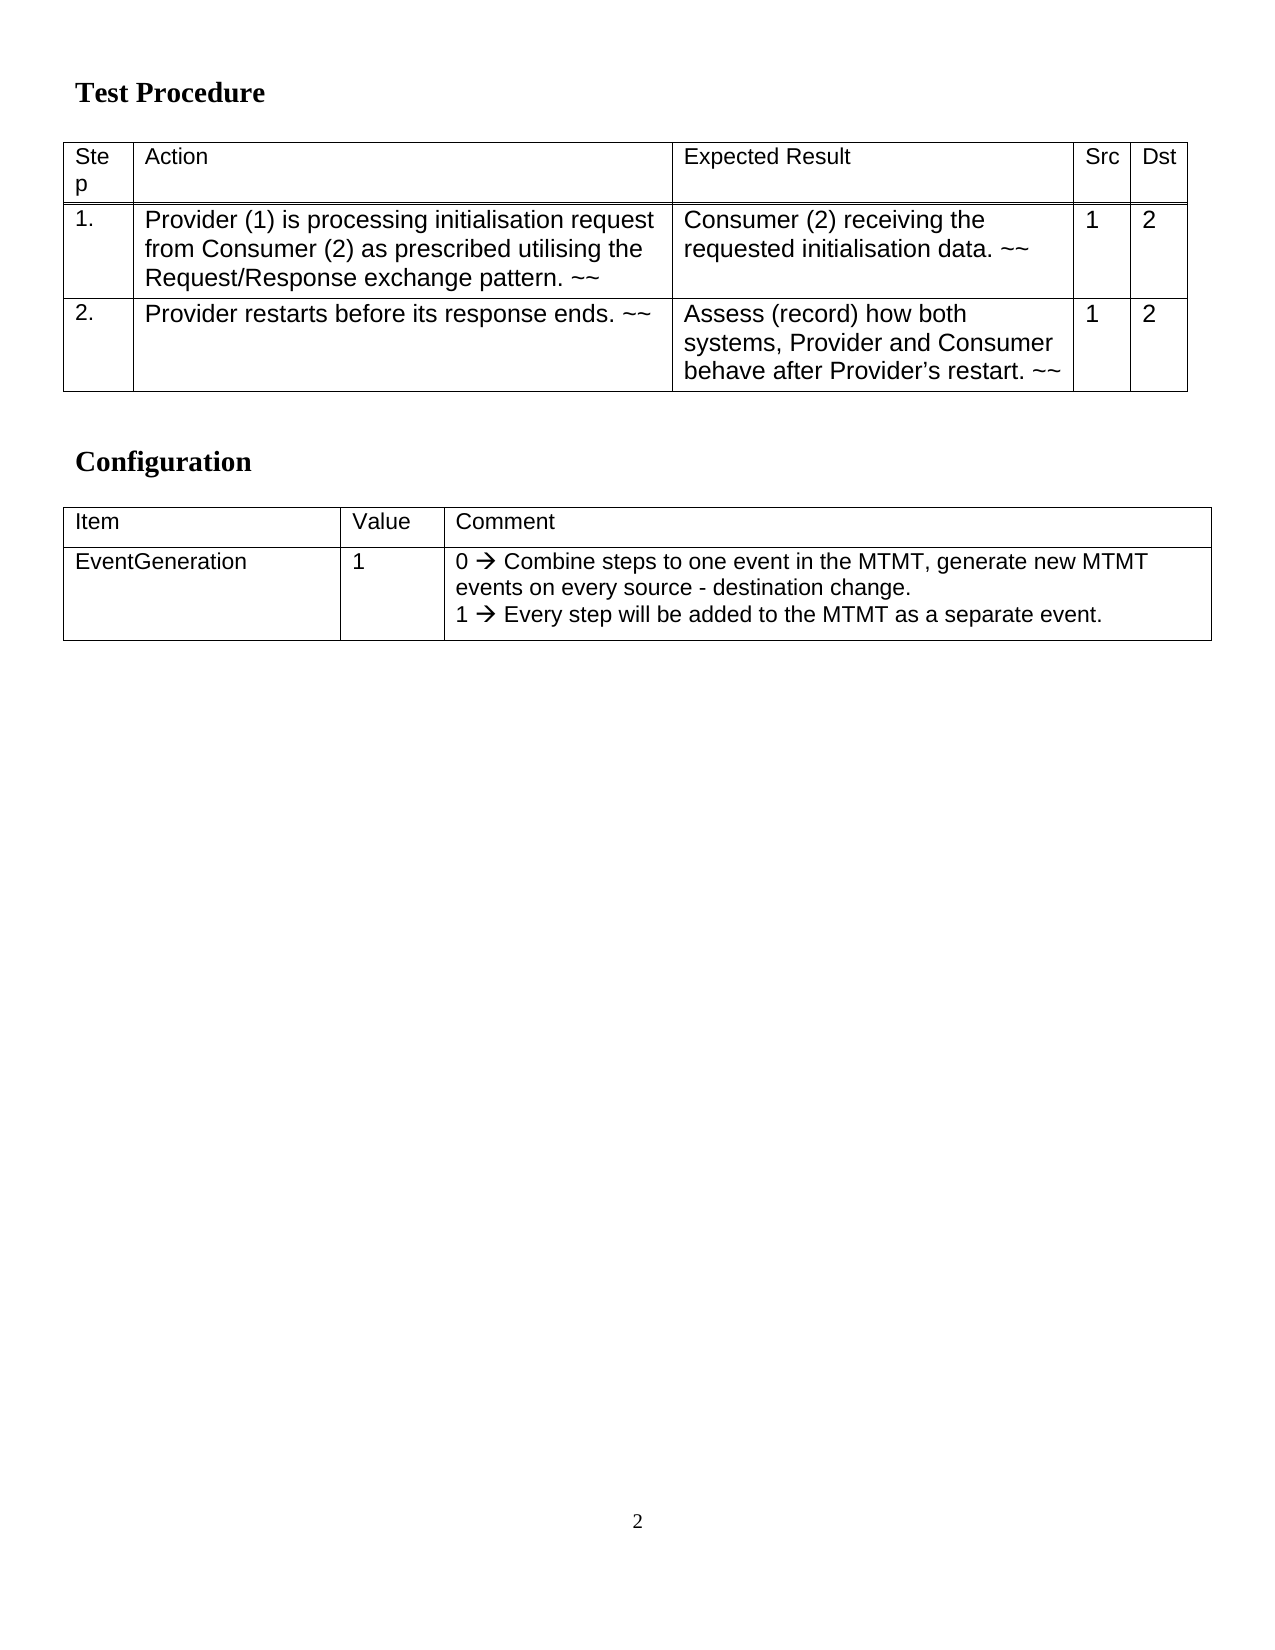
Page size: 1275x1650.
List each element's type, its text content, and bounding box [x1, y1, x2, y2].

table_cell Consumer (2) receiving the requested initialisation data. ~~ [673, 205, 1073, 298]
table_cell 0 Combine steps to one event in the MTMT, generate new MTMT events on every source - destination change. 1 Every step will be added to the MTMT as a separate event. [445, 548, 1211, 639]
table_cell 2 [1131, 205, 1187, 298]
table_header Expected Result [673, 143, 1073, 202]
table_header Action [134, 143, 672, 202]
table_header Comment [445, 508, 1211, 547]
table_header Step [64, 143, 133, 202]
table_cell [64, 205, 133, 298]
table_cell 1 [1074, 299, 1130, 391]
table_cell Provider restarts before its response ends. ~~ [134, 299, 672, 391]
table_header Value [341, 508, 444, 547]
table_header Item [64, 508, 340, 547]
table_cell Provider (1) is processing initialisation request from Consumer (2) as prescribed utilising the Request/Response exchange pattern. ~~ [134, 205, 672, 298]
table_cell EventGeneration [64, 548, 340, 639]
table_cell 1 [1074, 205, 1130, 298]
title Test Procedure [75, 75, 1200, 108]
table_cell 2 [1131, 299, 1187, 391]
table_cell 1 [341, 548, 444, 639]
text Configuration [75, 444, 1200, 478]
table_header Src [1074, 143, 1130, 202]
table_cell [64, 299, 133, 391]
table_header Dst [1131, 143, 1187, 202]
table_cell Assess (record) how both systems, Provider and Consumer behave after Provider’s restart. ~~ [673, 299, 1073, 391]
